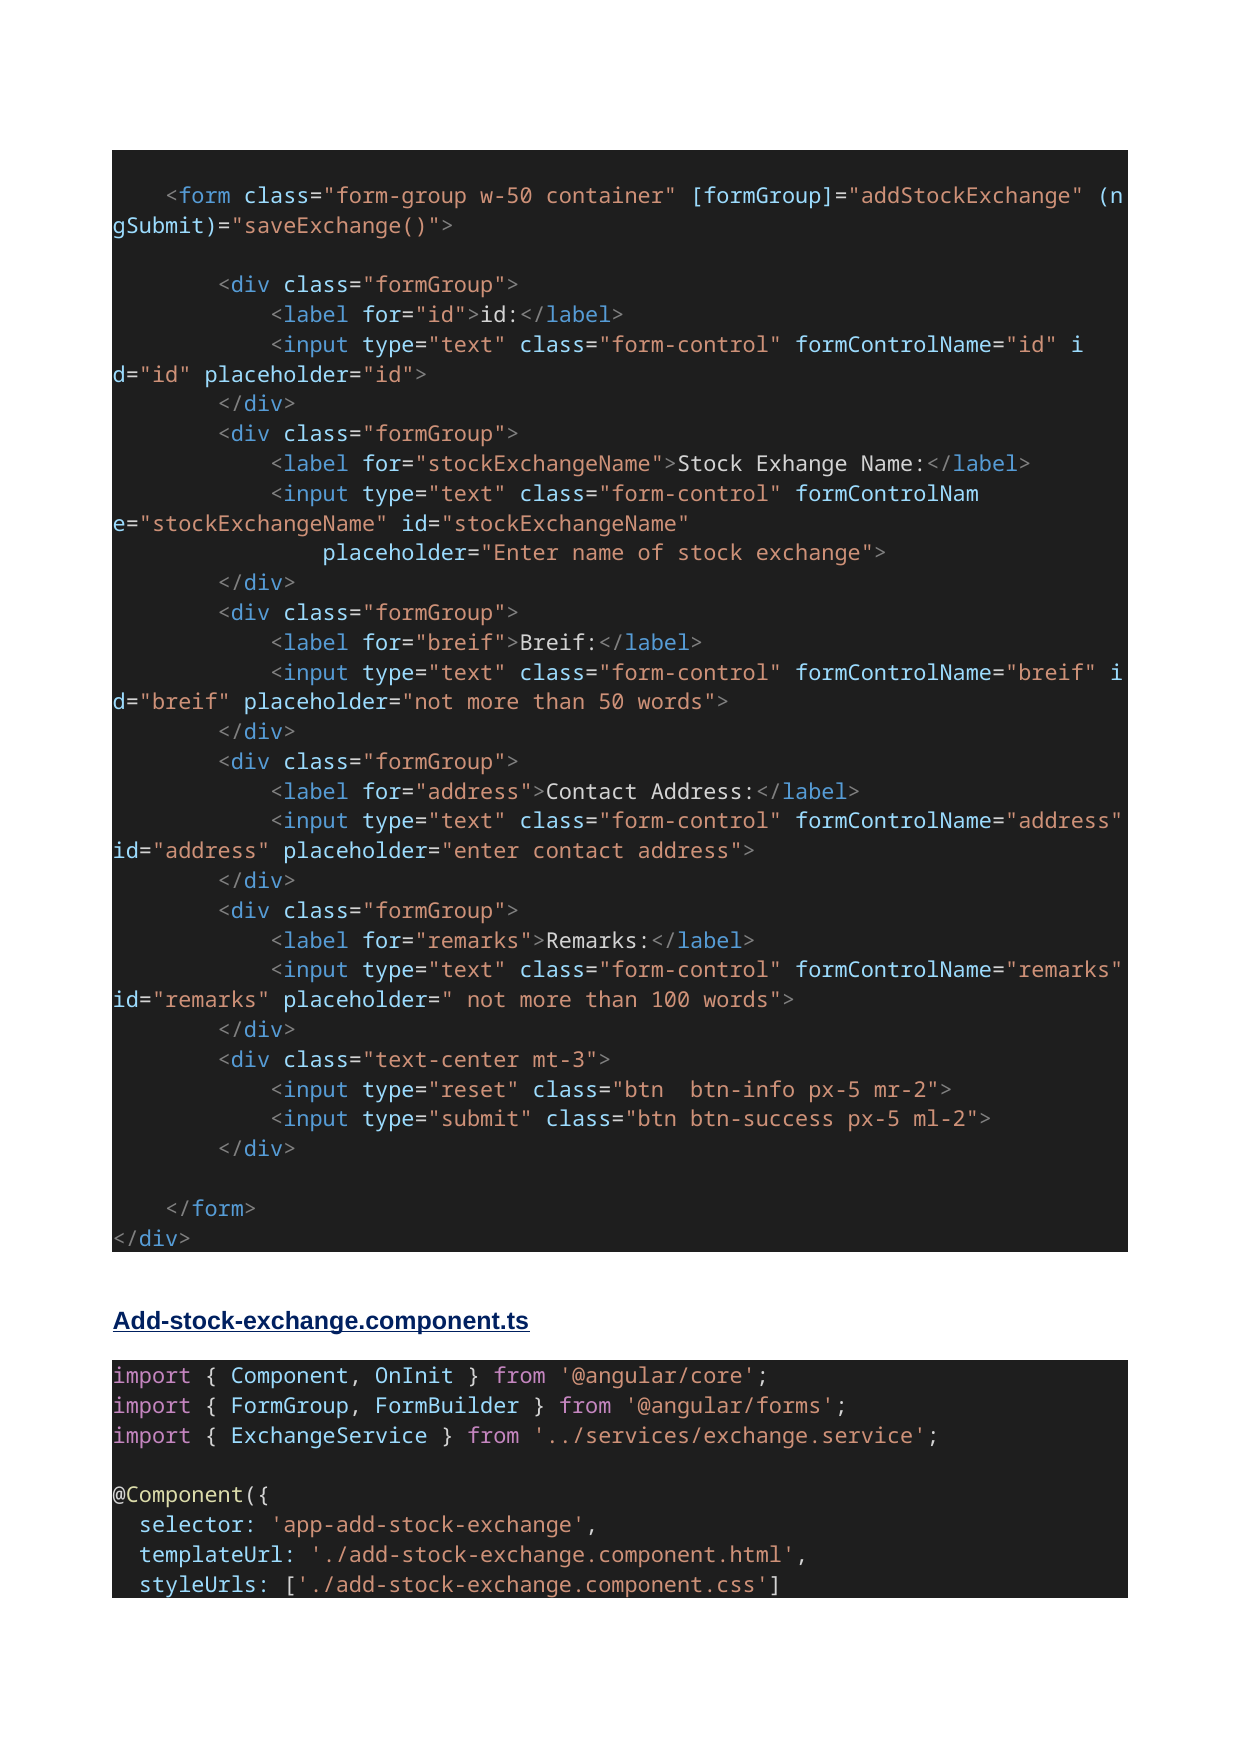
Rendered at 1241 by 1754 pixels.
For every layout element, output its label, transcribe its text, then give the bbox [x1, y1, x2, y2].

text <input type="text" class="form-control" formControlName="address" id="address" placeholder="enter contact address"> [112, 805, 1128, 865]
text <div class="formGroup"> [112, 597, 1128, 627]
text <input type="text" class="form-control" formControlName="breif" id="breif" placeholder="not more than 50 words"> [112, 656, 1128, 716]
text templateUrl: './add-stock-exchange.component.html', [112, 1539, 1128, 1568]
text </form> [112, 1193, 1128, 1222]
text import { Component, OnInit } from '@angular/core'; [112, 1360, 1128, 1390]
text <label for="stockExchangeName">Stock Exhange Name:</label> [112, 448, 1128, 478]
text </div> [112, 1222, 1128, 1252]
text <label for="remarks">Remarks:</label> [112, 924, 1128, 954]
text <div class="formGroup"> [112, 746, 1128, 776]
text </div> [112, 1133, 1128, 1163]
text import { FormGroup, FormBuilder } from '@angular/forms'; [112, 1390, 1128, 1419]
text <div class="formGroup"> [112, 895, 1128, 924]
text <input type="text" class="form-control" formControlName="remarks" id="remarks" placeholder=" not more than 100 words"> [112, 954, 1128, 1014]
text <div class="text-center mt-3"> [112, 1044, 1128, 1073]
text </div> [112, 865, 1128, 895]
text </div> [112, 1014, 1128, 1044]
text </div> [112, 388, 1128, 418]
text <div class="formGroup"> [112, 269, 1128, 299]
text <input type="submit" class="btn btn-success px-5 ml-2"> [112, 1103, 1128, 1133]
text </div> [112, 567, 1128, 597]
text selector: 'app-add-stock-exchange', [112, 1509, 1128, 1539]
text <div class="formGroup"> [112, 418, 1128, 448]
text placeholder="Enter name of stock exchange"> [112, 537, 1128, 567]
text import { ExchangeService } from '../services/exchange.service'; [112, 1419, 1128, 1449]
text Add-stock-exchange.component.ts [112, 1306, 1128, 1335]
text <label for="breif">Breif:</label> [112, 627, 1128, 656]
text </div> [112, 716, 1128, 746]
text <input type="reset" class="btn btn-info px-5 mr-2"> [112, 1073, 1128, 1103]
text <label for="address">Contact Address:</label> [112, 776, 1128, 805]
text styleUrls: ['./add-stock-exchange.component.css'] [112, 1568, 1128, 1598]
text <form class="form-group w-50 container" [formGroup]="addStockExchange" (ngSubmit)="saveExchange()"> [112, 180, 1128, 239]
text <label for="id">id:</label> [112, 299, 1128, 329]
text <input type="text" class="form-control" formControlName="id" id="id" placeholder="id"> [112, 329, 1128, 388]
text <input type="text" class="form-control" formControlName="stockExchangeName" id="stockExchangeName" [112, 478, 1128, 537]
text @Component({ [112, 1479, 1128, 1509]
